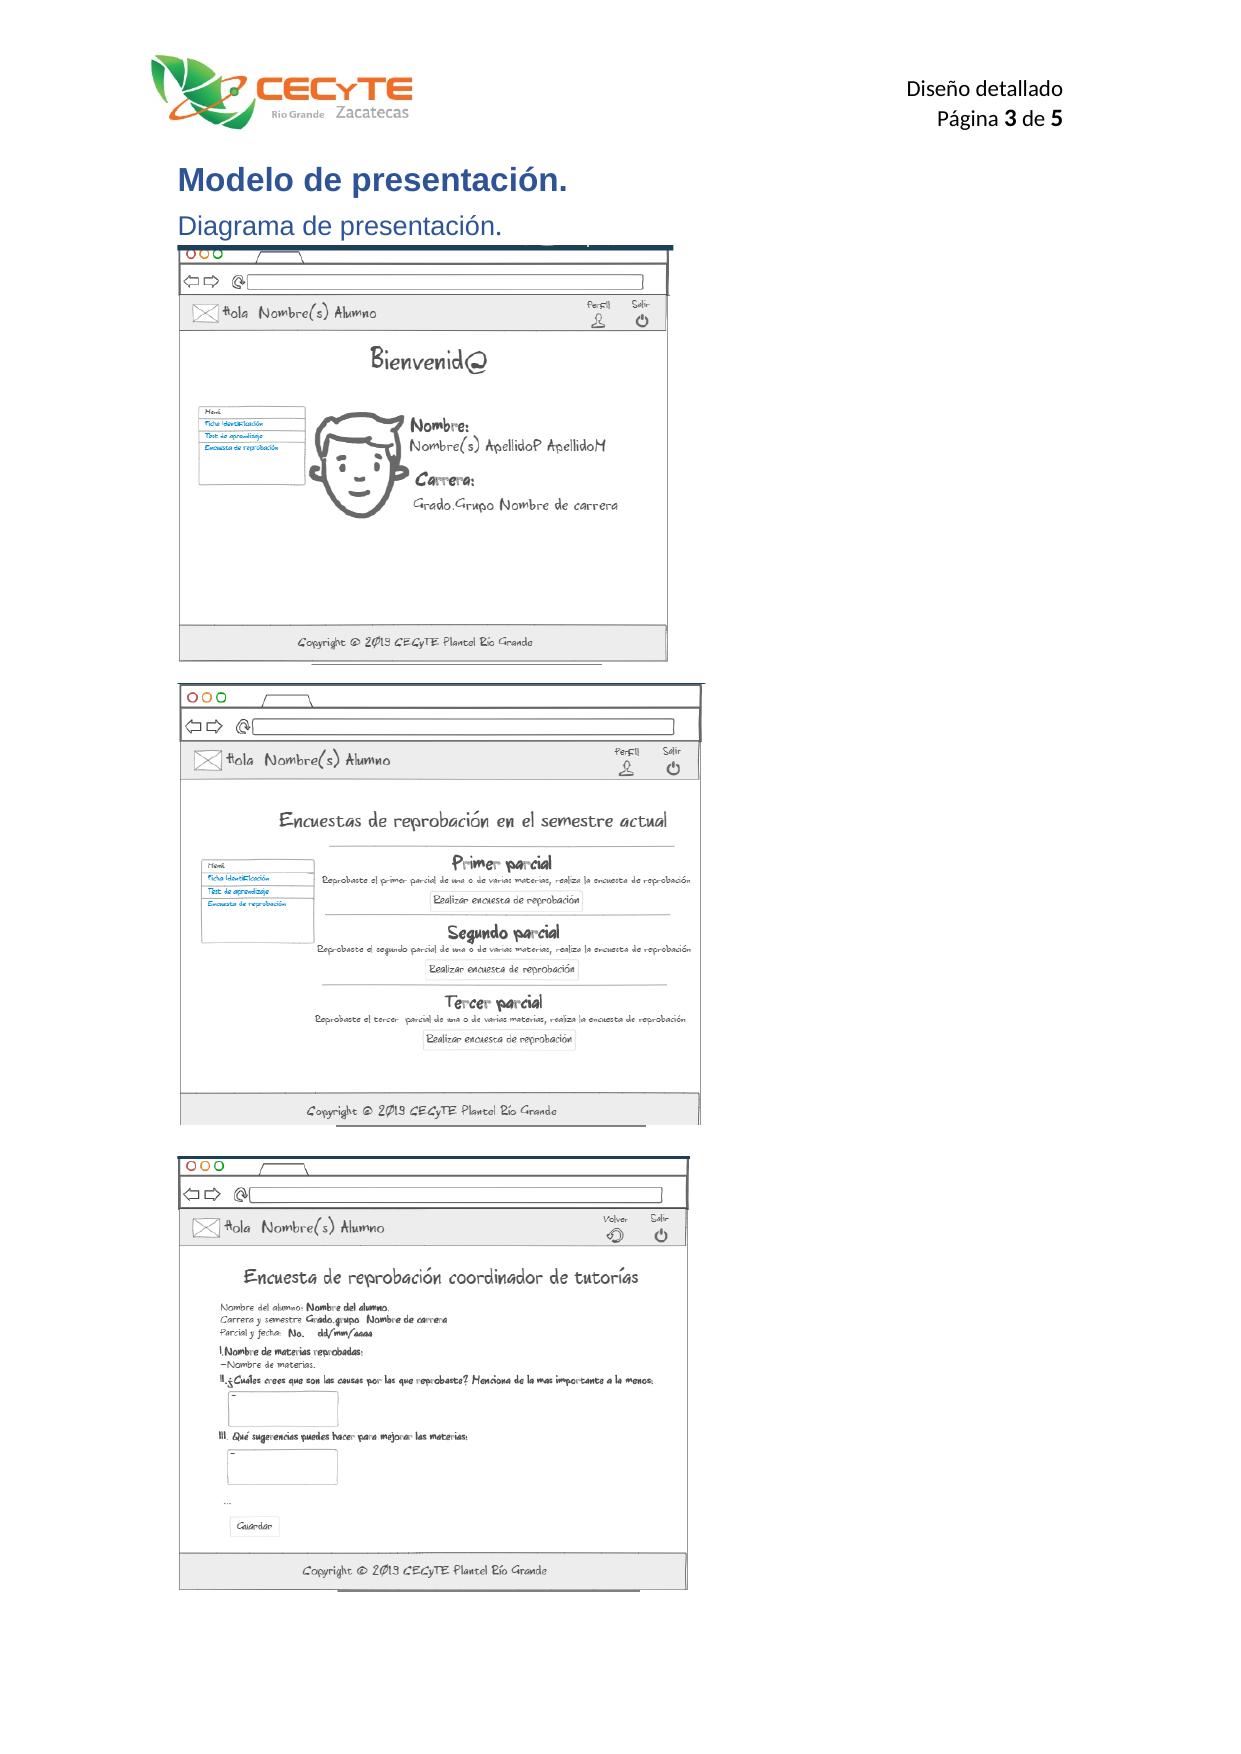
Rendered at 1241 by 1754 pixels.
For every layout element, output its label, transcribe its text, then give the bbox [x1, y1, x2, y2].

picture [177, 683, 706, 1138]
subtitle Modelo de presentación. [177, 160, 1063, 199]
picture [177, 1156, 690, 1593]
picture [143, 33, 428, 148]
subtitle Diagrama de presentación. [177, 206, 1063, 243]
picture [177, 245, 674, 665]
